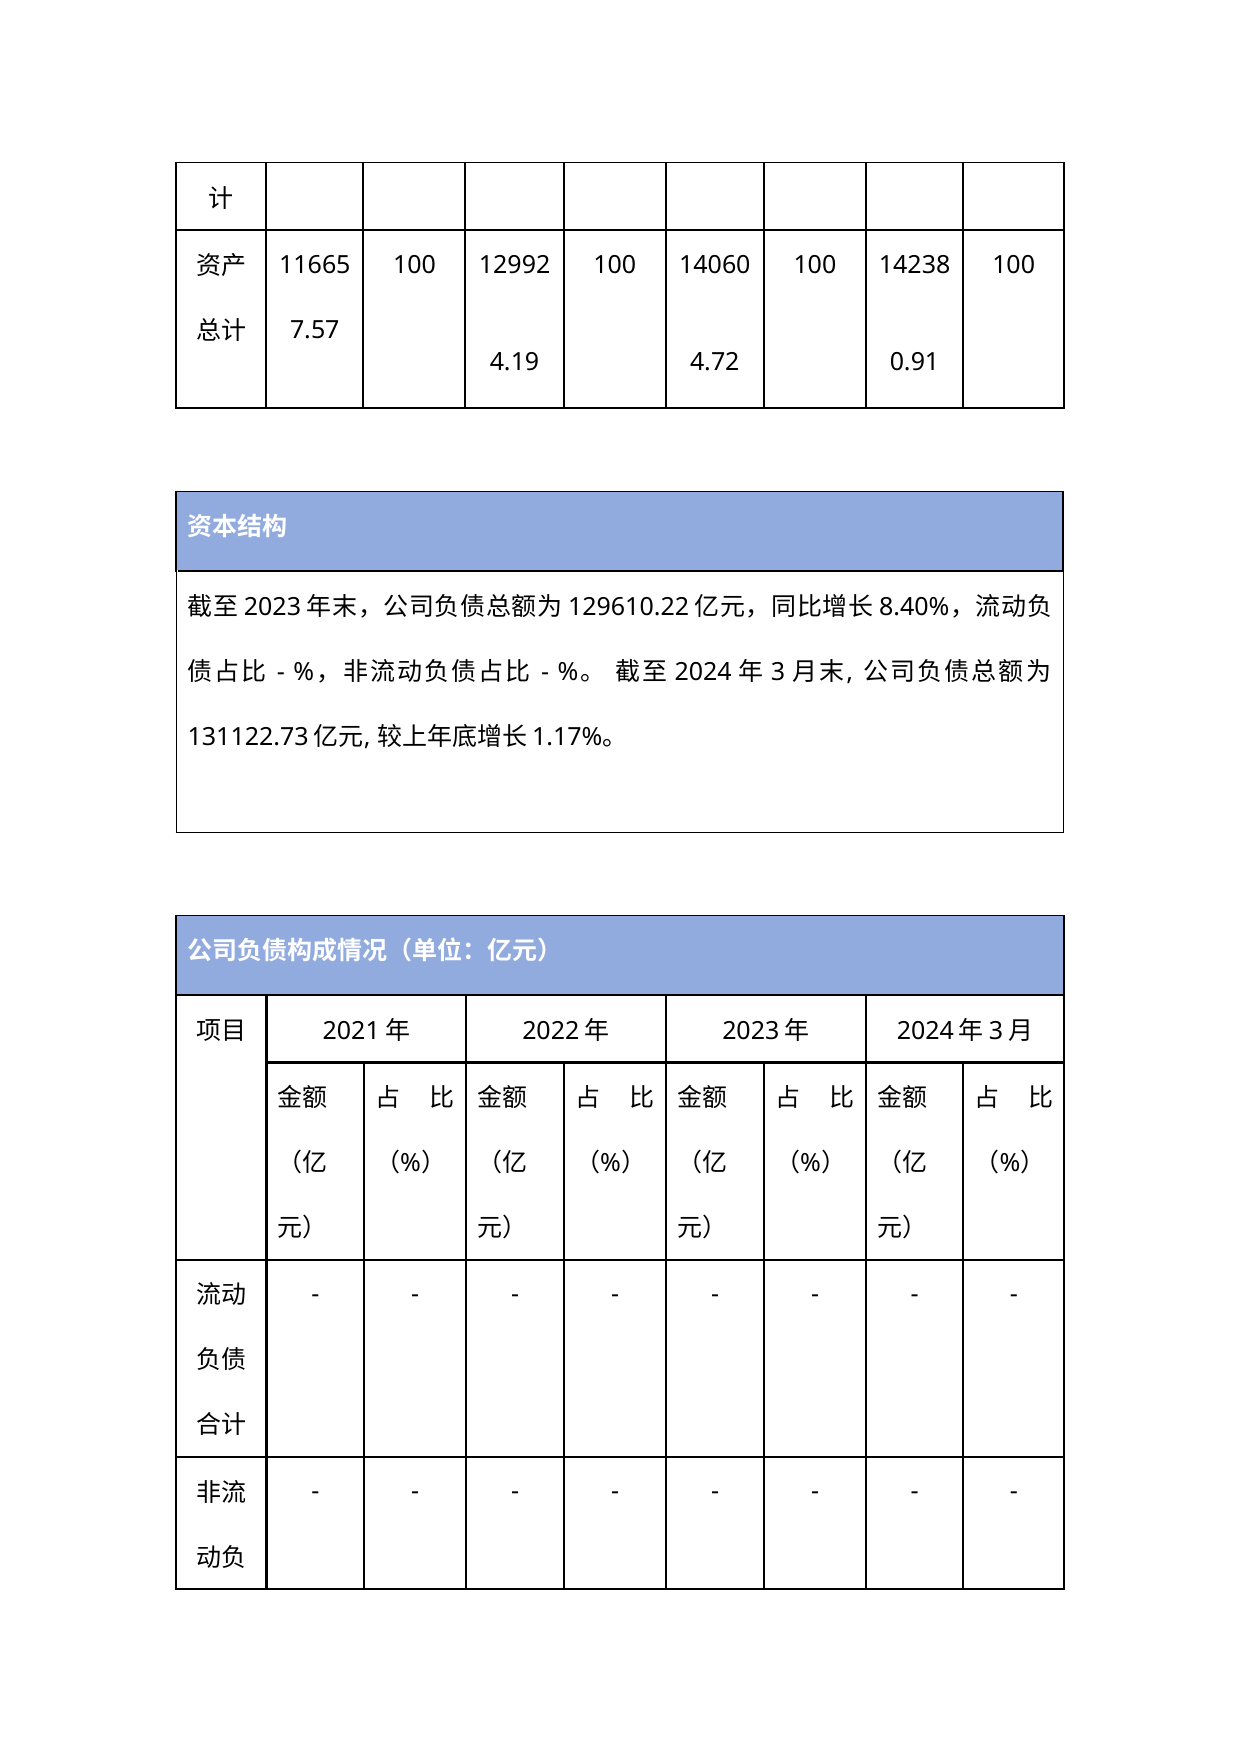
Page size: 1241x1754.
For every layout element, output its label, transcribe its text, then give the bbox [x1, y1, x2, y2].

table_cell 100 [964, 231, 1063, 407]
table_cell - [867, 163, 962, 229]
table_cell - [667, 1458, 763, 1588]
table_cell 金额（亿元） [268, 1064, 363, 1258]
table_header 公司负债构成情况（单位：亿元） [177, 916, 1063, 994]
table_cell - [364, 163, 464, 229]
table_cell 非流动负债合计 [177, 1458, 265, 1588]
table_cell - [667, 1261, 763, 1456]
table_cell - [267, 163, 362, 229]
table_cell 资产总计 [177, 231, 265, 407]
table_cell - [466, 163, 563, 229]
table_cell - [467, 1261, 563, 1456]
table_cell 非流动资产合计 [177, 163, 265, 229]
table_cell - [565, 163, 665, 229]
table_cell - [964, 1458, 1063, 1588]
table_cell 140604.72 [667, 231, 763, 407]
table_cell - [268, 1458, 363, 1588]
table_cell - [565, 1261, 665, 1456]
table_cell - [964, 163, 1063, 229]
table_cell - [467, 1458, 563, 1588]
table_cell - [667, 163, 763, 229]
table_cell - [365, 1261, 465, 1456]
table_cell 占比（%） [964, 1064, 1063, 1258]
table_cell - [565, 1458, 665, 1588]
table_cell 金额（亿元） [867, 1064, 962, 1258]
table_cell - [867, 1458, 962, 1588]
table_cell 100 [565, 231, 665, 407]
table_cell 金额（亿元） [667, 1064, 763, 1258]
table_cell - [268, 1261, 363, 1456]
table_cell - [365, 1458, 465, 1588]
table_cell - [765, 1261, 865, 1456]
table_cell 2022年 [467, 996, 665, 1061]
table_cell 占比（%） [765, 1064, 865, 1258]
table_cell - [765, 163, 865, 229]
table_cell - [765, 1458, 865, 1588]
table_cell 2023年 [667, 996, 865, 1061]
table_cell 2021年 [268, 996, 465, 1061]
table_cell 2024年3月 [867, 996, 1063, 1061]
table_cell 金额（亿元） [467, 1064, 563, 1258]
table_cell 占比（%） [565, 1064, 665, 1258]
table_cell 流动负债合计 [177, 1261, 265, 1456]
table_cell 100 [364, 231, 464, 407]
table_cell - [867, 1261, 962, 1456]
table_cell 100 [765, 231, 865, 407]
table_cell 截至2023年末，公司负债总额为129610.22亿元，同比增长8.40%，流动负债占比 - %，非流动负债占比 - %。 截至2024年3月末, 公司负债总额为131122.73亿元, 较上年底增长1.17%。 [177, 571, 1063, 832]
table_header 资本结构 [177, 492, 1062, 570]
table_cell 项目 [177, 996, 265, 1258]
table_cell - [964, 1261, 1063, 1456]
table_cell 129924.19 [466, 231, 563, 407]
table_cell 占比（%） [365, 1064, 465, 1258]
table_cell 142380.91 [867, 231, 962, 407]
table_cell 116657.57 [267, 231, 362, 407]
